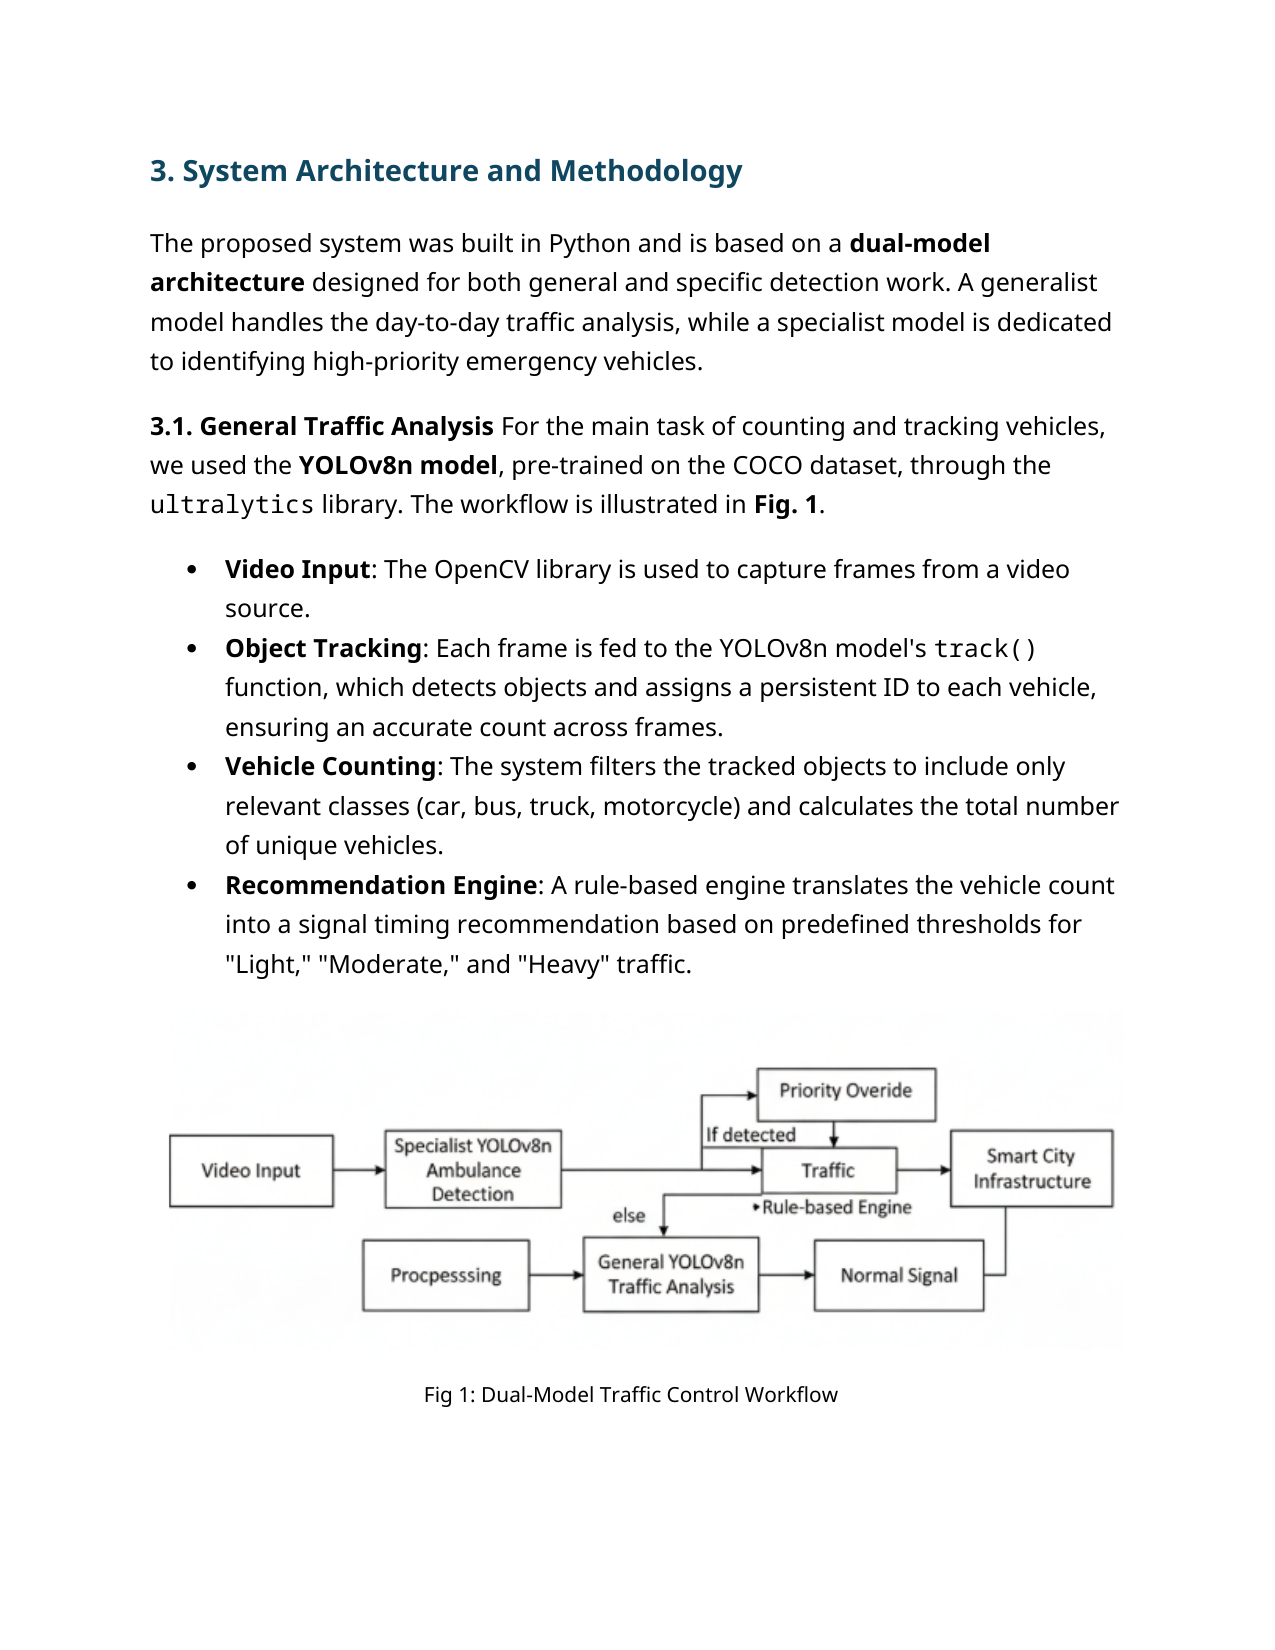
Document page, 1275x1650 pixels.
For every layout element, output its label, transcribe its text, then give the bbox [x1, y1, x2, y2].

list Recommendation Engine: A rule-based engine translates the vehicle count into a signal timing recommendation based on predefined thresholds for "Light," "Moderate," and "Heavy" traffic. [187, 867, 1125, 980]
text The proposed system was built in Python and is based on a dual-model architecture designed for both general and specific detection work. A generalist model handles the day-to-day traffic analysis, while a specialist model is dedicated to identifying high-priority emergency vehicles. [150, 225, 1125, 378]
subtitle 3. System Architecture and Methodology [150, 150, 1125, 190]
text Fig 1: Dual-Model Traffic Control Workflow [375, 1380, 1125, 1409]
list Video Input: The OpenCV library is used to capture frames from a video source. [187, 552, 1125, 625]
list Vehicle Counting: The system filters the tracked objects to include only relevant classes (car, bus, truck, motorcycle) and calculates the total number of unique vehicles. [187, 749, 1125, 862]
list Object Tracking: Each frame is fed to the YOLOv8n model's track() function, which detects objects and assigns a persistent ID to each vehicle, ensuring an accurate count across frames. [187, 631, 1125, 743]
text 3.1. General Traffic Analysis For the main task of counting and tracking vehicles, we used the YOLOv8n model, pre-trained on the COCO dataset, through the ultralytics library. The workflow is illustrated in Fig. 1. [150, 408, 1125, 521]
